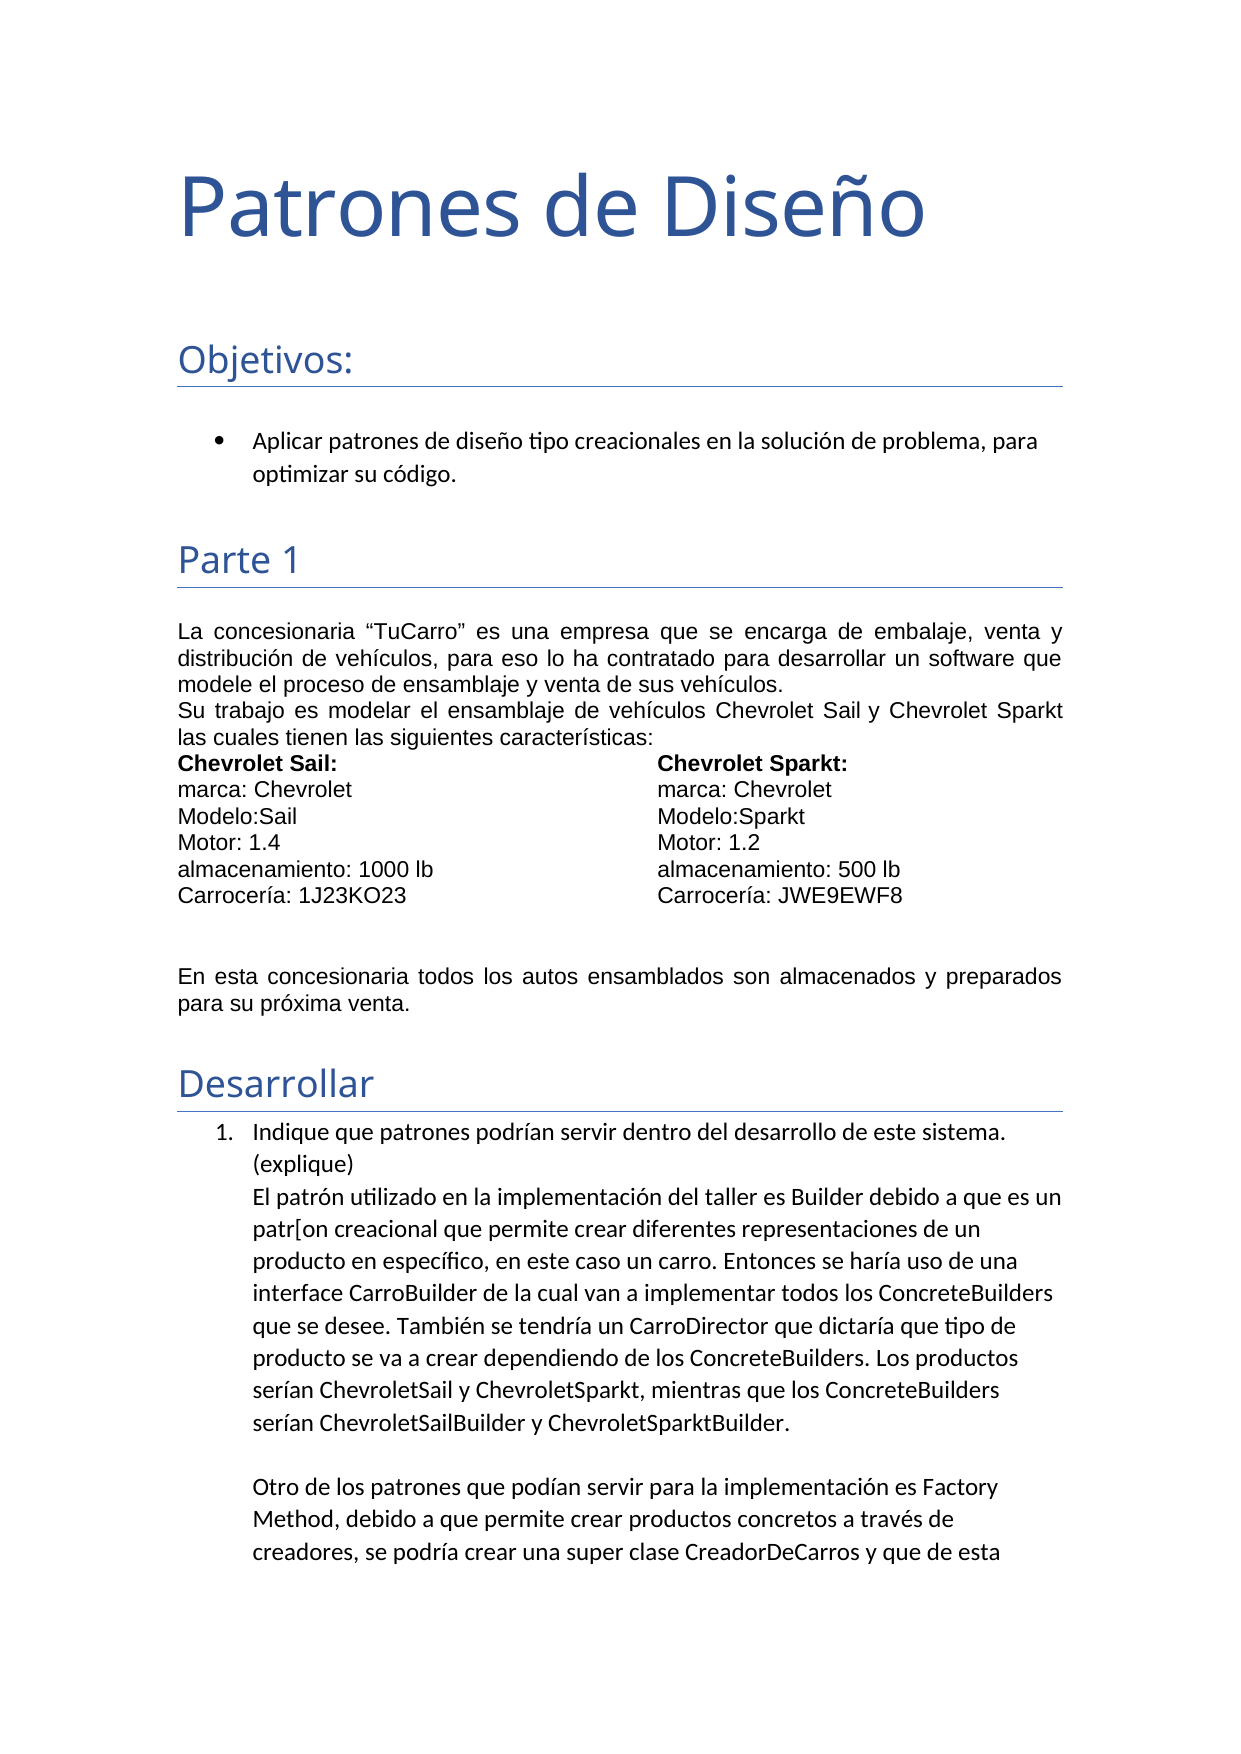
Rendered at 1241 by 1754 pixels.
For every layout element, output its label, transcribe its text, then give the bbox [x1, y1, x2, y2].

text marca: Chevrolet [657, 776, 1063, 803]
text Carrocería: 1J23KO23 [177, 882, 583, 908]
text La concesionaria “TuCarro” es una empresa que se encarga de embalaje, venta y distribución de vehículos, para eso lo ha contratado para desarrollar un software que modele el proceso de ensamblaje y venta de sus vehículos. [177, 618, 1063, 697]
subtitle Objetivos: [177, 333, 1063, 386]
list El patrón utilizado en la implementación del taller es Builder debido a que es un patr[on creacional que permite crear diferentes representaciones de un producto en específico, en este caso un carro. Entonces se haría uso de una interface CarroBuilder de la cual van a implementar todos los ConcreteBuilders que se desee. También se tendría un CarroDirector que dictaría que tipo de producto se va a crear dependiendo de los ConcreteBuilders. Los productos serían ChevroletSail y ChevroletSparkt, mientras que los ConcreteBuilders serían ChevroletSailBuilder y ChevroletSparktBuilder. [252, 1181, 1063, 1437]
text marca: Chevrolet [177, 776, 583, 803]
text Motor: 1.2 [657, 829, 1063, 856]
text En esta concesionaria todos los autos ensamblados son almacenados y preparados para su próxima venta. [177, 963, 1063, 1016]
text Chevrolet Sail: [177, 750, 583, 776]
subtitle Desarrollar [177, 1058, 1063, 1111]
text Su trabajo es modelar el ensamblaje de vehículos Chevrolet Sail y Chevrolet Sparkt las cuales tienen las siguientes características: [177, 697, 1063, 750]
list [252, 1471, 1063, 1566]
list Aplicar patrones de diseño tipo creacionales en la solución de problema, para optimizar su código. [215, 425, 1063, 489]
text Modelo:Sparkt [657, 803, 1063, 829]
text Modelo:Sail [177, 803, 583, 829]
text almacenamiento: 1000 lb [177, 856, 583, 882]
title Patrones de Diseño [177, 148, 1063, 261]
text Chevrolet Sparkt: [657, 750, 1063, 776]
text almacenamiento: 500 lb [657, 856, 1063, 882]
subtitle Parte 1 [177, 534, 1063, 587]
list Indique que patrones podrían servir dentro del desarrollo de este sistema. (explique) [215, 1116, 1063, 1179]
text Motor: 1.4 [177, 829, 583, 856]
text Carrocería: JWE9EWF8 [657, 882, 1063, 908]
